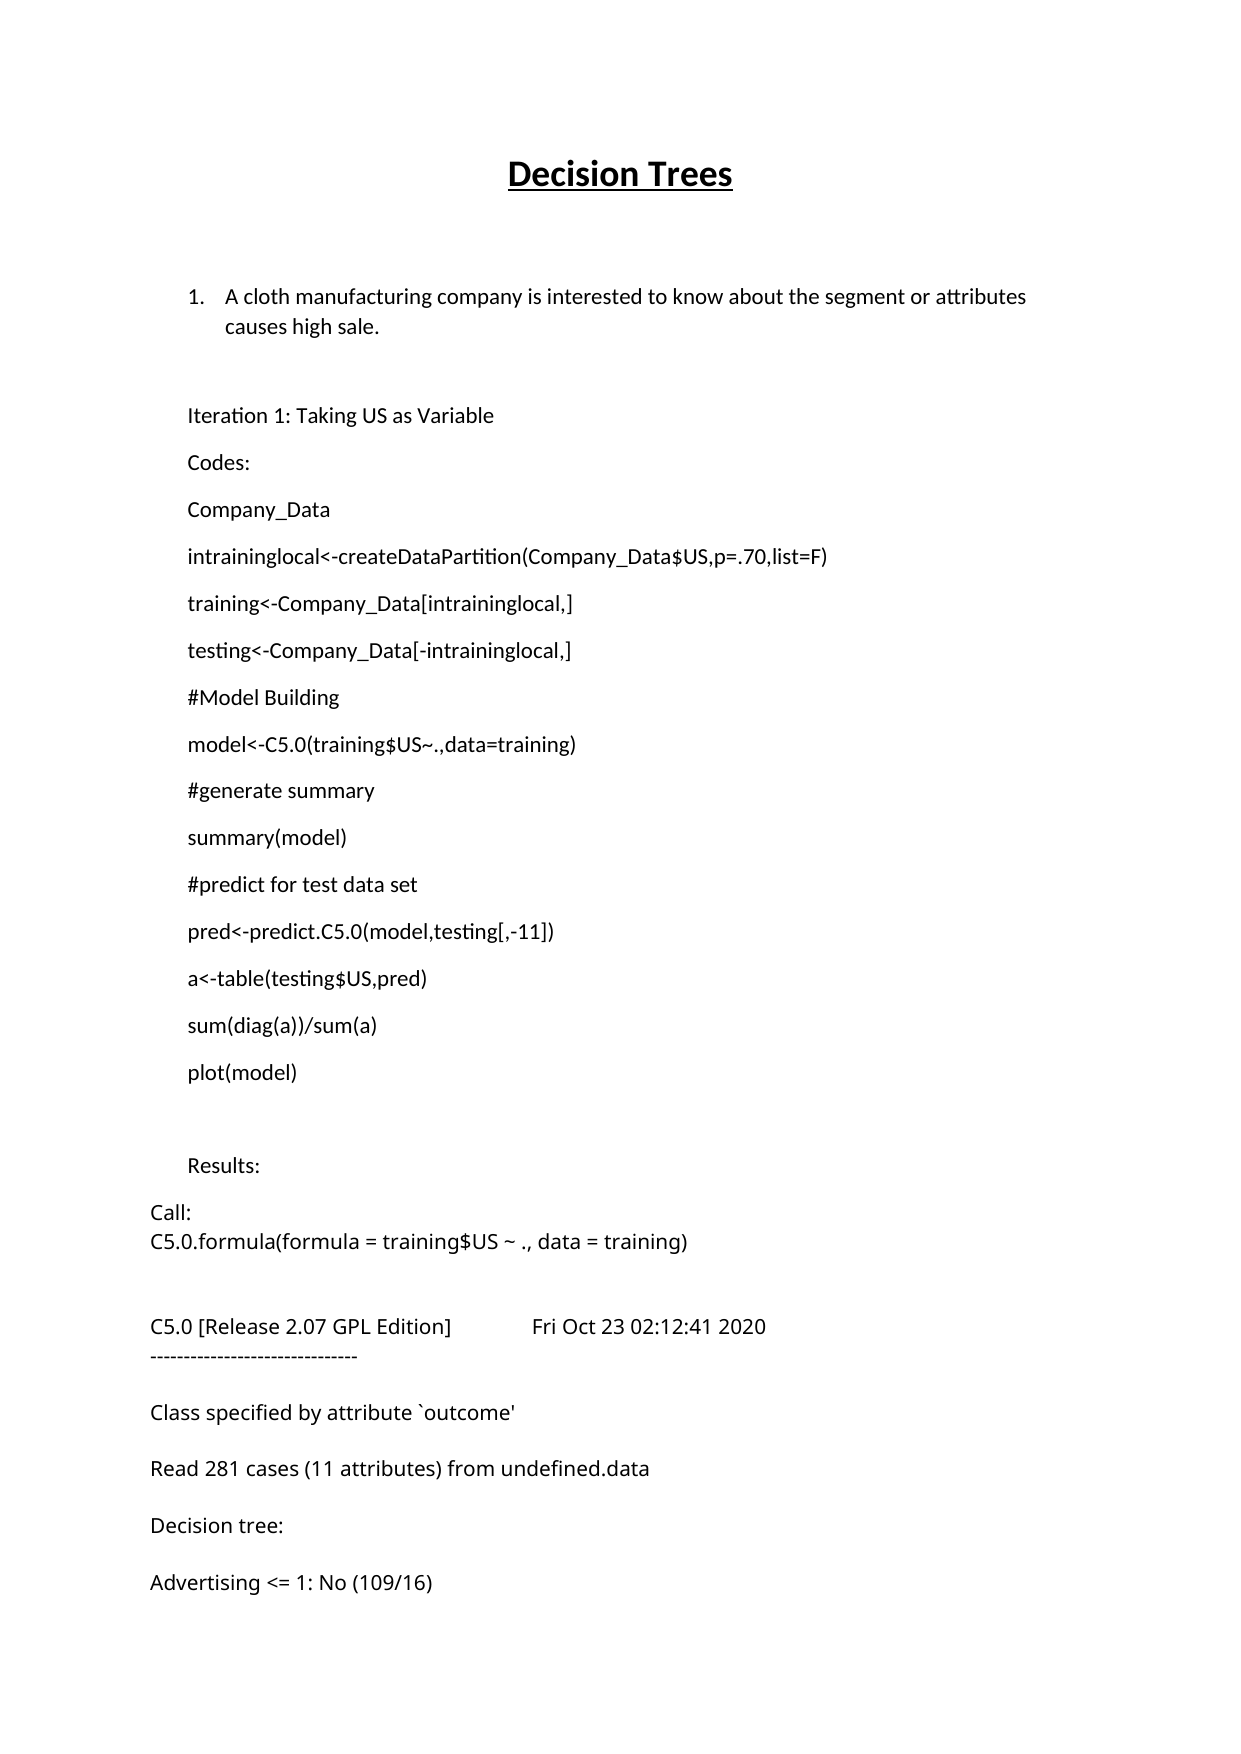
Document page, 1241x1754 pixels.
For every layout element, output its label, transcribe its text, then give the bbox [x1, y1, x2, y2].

text model<-C5.0(training$US~.,data=training) [187, 730, 1090, 758]
text Decision Trees [150, 150, 1090, 196]
text ------------------------------- [150, 1341, 1090, 1369]
text plot(model) [187, 1058, 1090, 1086]
list A cloth manufacturing company is interested to know about the segment or attributes causes high sale. [187, 282, 1090, 341]
text Decision tree: [150, 1511, 1090, 1540]
text summary(model) [187, 823, 1090, 852]
text Advertising <= 1: No (109/16) [150, 1568, 1090, 1597]
text #generate summary [187, 777, 1090, 805]
text Class specified by attribute `outcome' [150, 1398, 1090, 1426]
text C5.0.formula(formula = training$US ~ ., data = training) [150, 1227, 1090, 1255]
text Iteration 1: Taking US as Variable [187, 402, 1090, 430]
text Read 281 cases (11 attributes) from undefined.data [150, 1454, 1090, 1483]
text Results: [187, 1152, 1090, 1180]
text #predict for test data set [187, 870, 1090, 898]
text training<-Company_Data[intraininglocal,] [187, 589, 1090, 617]
text sum(diag(a))/sum(a) [187, 1011, 1090, 1039]
text testing<-Company_Data[-intraininglocal,] [187, 636, 1090, 664]
text intraininglocal<-createDataPartition(Company_Data$US,p=.70,list=F) [187, 542, 1090, 570]
text #Model Building [187, 683, 1090, 711]
text C5.0 [Release 2.07 GPL Edition] Fri Oct 23 02:12:41 2020 [150, 1312, 1090, 1341]
text Call: [150, 1198, 1090, 1227]
text a<-table(testing$US,pred) [187, 964, 1090, 992]
text Company_Data [187, 495, 1090, 523]
text pred<-predict.C5.0(model,testing[,-11]) [187, 917, 1090, 945]
text Codes: [187, 448, 1090, 477]
